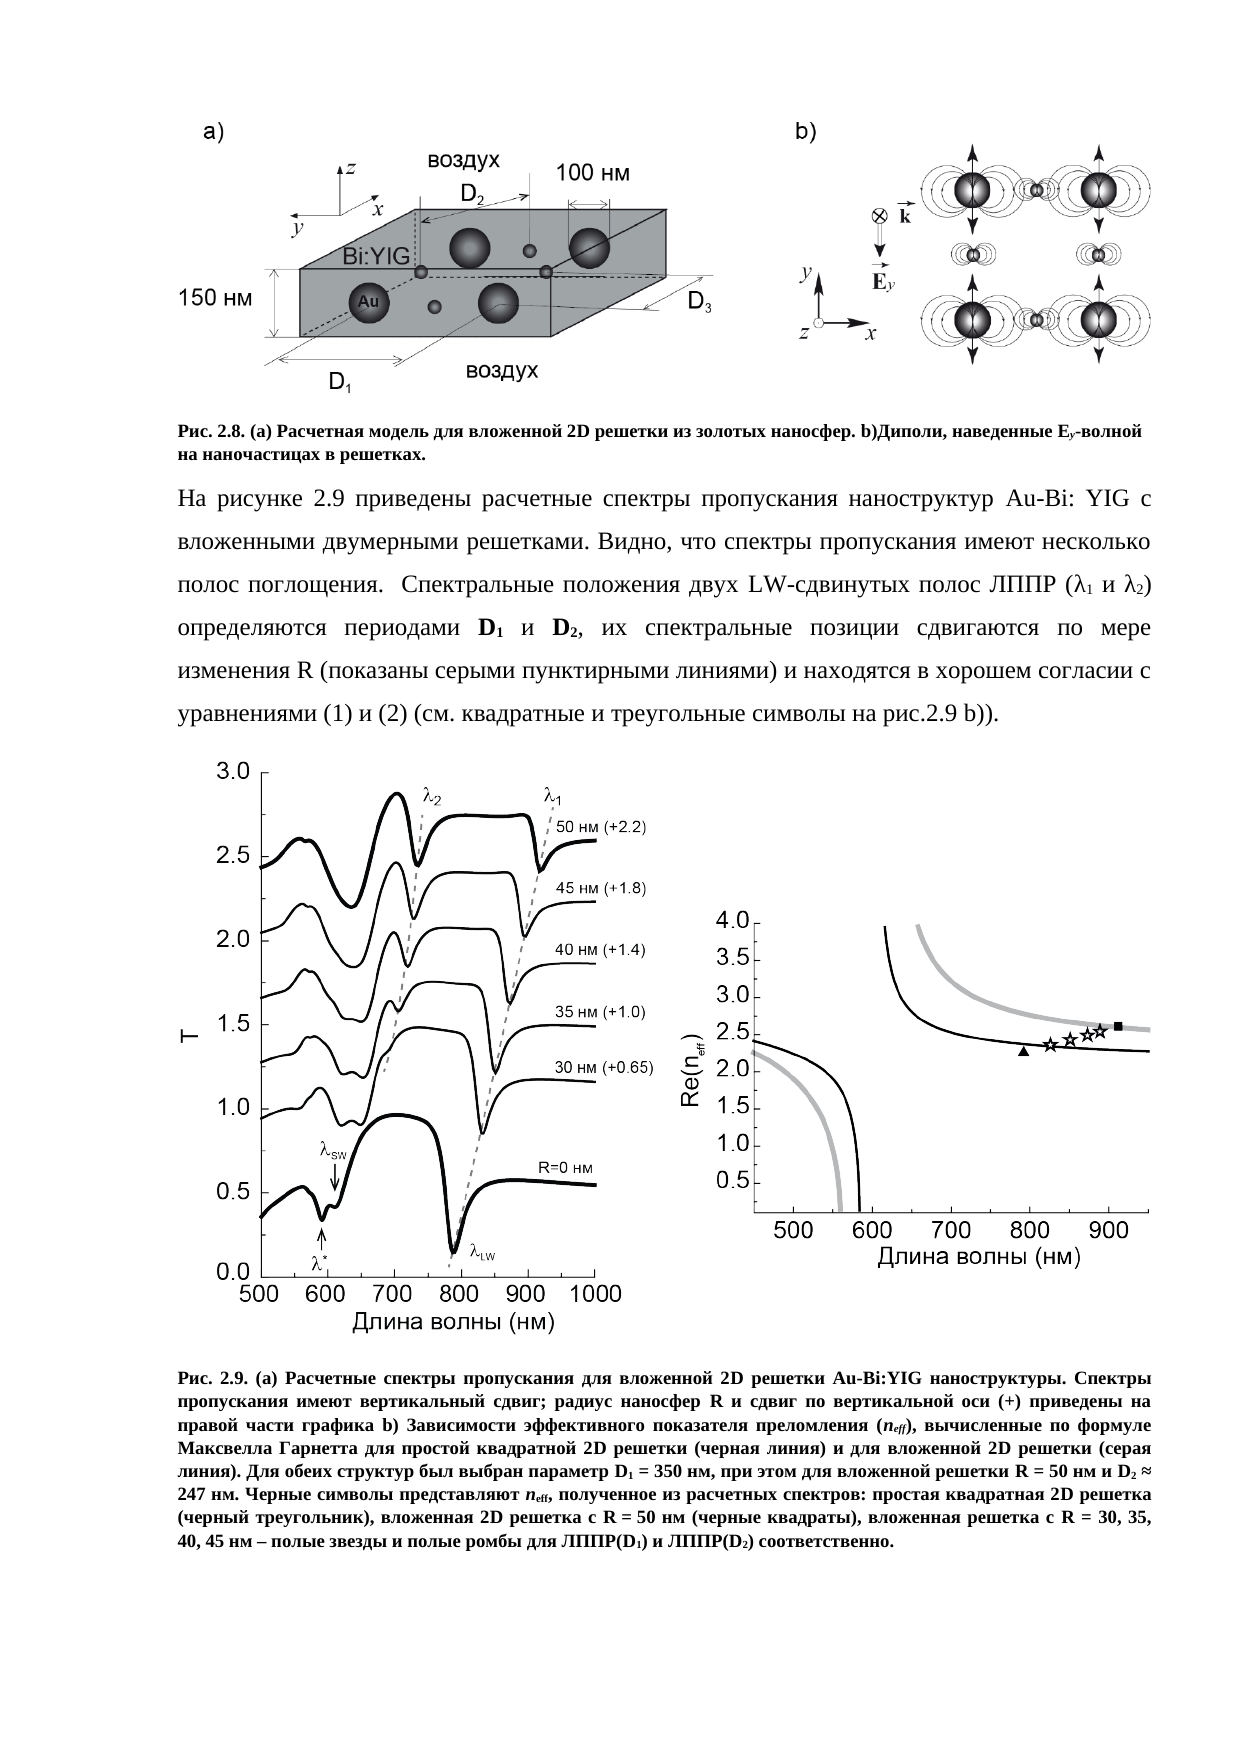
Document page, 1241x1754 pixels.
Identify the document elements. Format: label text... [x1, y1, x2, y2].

text На рисунке 2.9 приведены расчетные спектры пропускания наноструктур Au-Bi: YIG с вложенными двумерными решетками. Видно, что спектры пропускания имеют несколько полос поглощения. Спектральные положения двух LW-сдвинутых полос ЛППР (λ1 и λ2) определяются периодами D1 и D2, их спектральные позиции сдвигаются по мере изменения R (показаны серыми пунктирными линиями) и находятся в хорошем согласии с уравнениями (1) и (2) (см. квадратные и треугольные символы на рис.2.9 b)). [177, 483, 1152, 727]
picture [177, 758, 1151, 1337]
picture [177, 118, 1151, 401]
text Рис. 2.8. (a) Расчетная модель для вложенной 2D решетки из золотых наносфер. b)Диполи, наведенные Ey-волной на наночастицах в решетках. [177, 420, 1152, 464]
text Рис. 2.9. (a) Расчетные спектры пропускания для вложенной 2D решетки Au-Bi:YIG наноструктуры. Спектры пропускания имеют вертикальный сдвиг; радиус наносфер R и сдвиг по вертикальной оси (+) приведены на правой части графика b) Зависимости эффективного показателя преломления (neff), вычисленные по формуле Максвелла Гарнетта для простой квадратной 2D решетки (черная линия) и для вложенной 2D решетки (серая линия). Для обеих структур был выбран параметр D1 = 350 нм, при этом для вложенной решетки R = 50 нм и D2 ≈ 247 нм. Черные символы представляют neff, полученное из расчетных спектров: простая квадратная 2D решетка (черный треугольник), вложенная 2D решетка с R = 50 нм (черные квадраты), вложенная решетка с R = 30, 35, 40, 45 нм – полые звезды и полые ромбы для ЛППР(D1) и ЛППР(D2) соответственно. [177, 1367, 1152, 1551]
